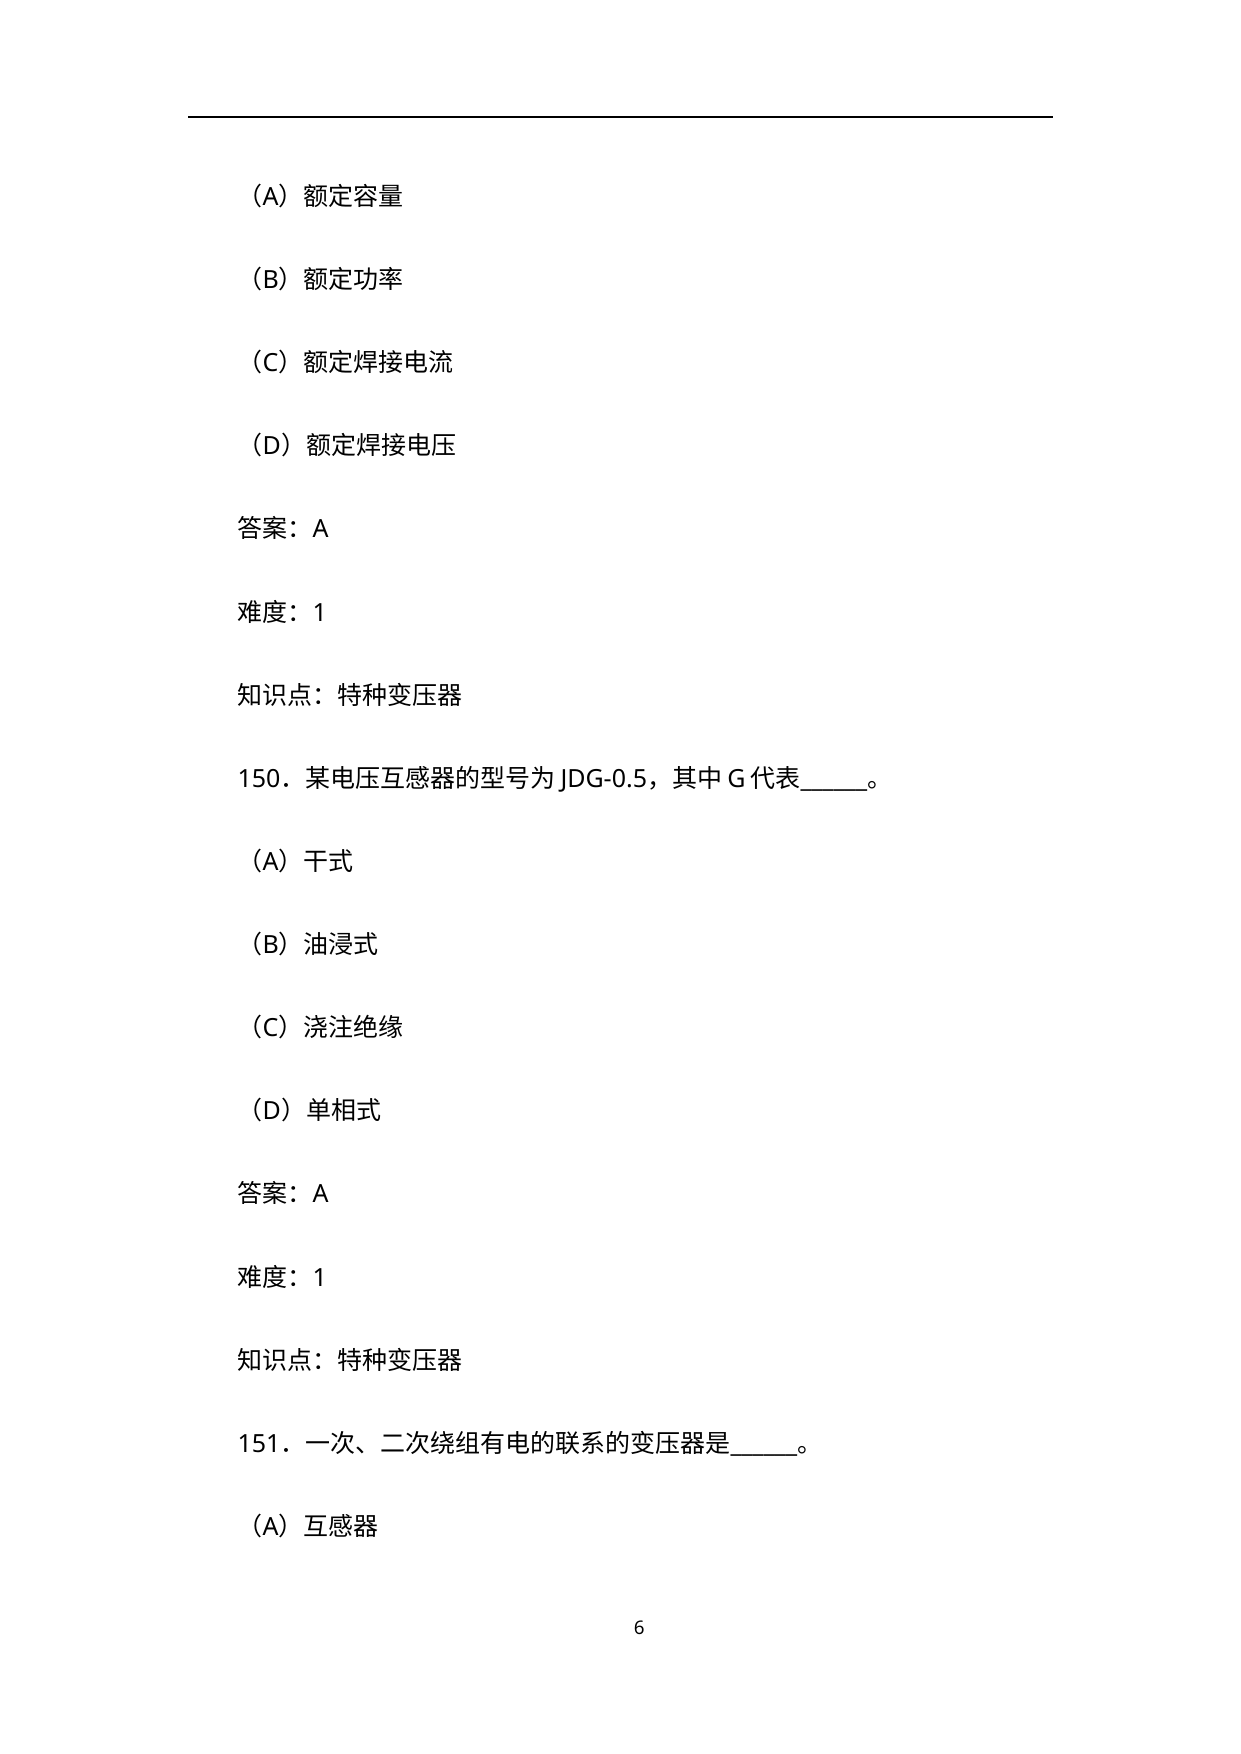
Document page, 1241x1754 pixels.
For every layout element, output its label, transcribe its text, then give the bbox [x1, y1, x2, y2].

text 知识点：特种变压器 [187, 661, 1053, 726]
text 答案：A [187, 1159, 1053, 1224]
text （C）额定焊接电流 [187, 328, 1053, 393]
text （D）单相式 [187, 1076, 1053, 1141]
text （D）额定焊接电压 [187, 411, 1053, 476]
text 知识点：特种变压器 [187, 1326, 1053, 1391]
text 答案：A [187, 494, 1053, 559]
text 难度：1 [187, 1243, 1053, 1308]
text 150．某电压互感器的型号为JDG-0.5，其中G代表______。 [187, 744, 1053, 809]
text 151．一次、二次绕组有电的联系的变压器是______。 [187, 1409, 1053, 1474]
text （A）干式 [187, 827, 1053, 892]
text （A）互感器 [187, 1492, 1053, 1557]
text （B）油浸式 [187, 910, 1053, 975]
text （C）浇注绝缘 [187, 993, 1053, 1058]
text （B）额定功率 [187, 245, 1053, 310]
text 难度：1 [187, 578, 1053, 643]
text （A）额定容量 [187, 162, 1053, 227]
